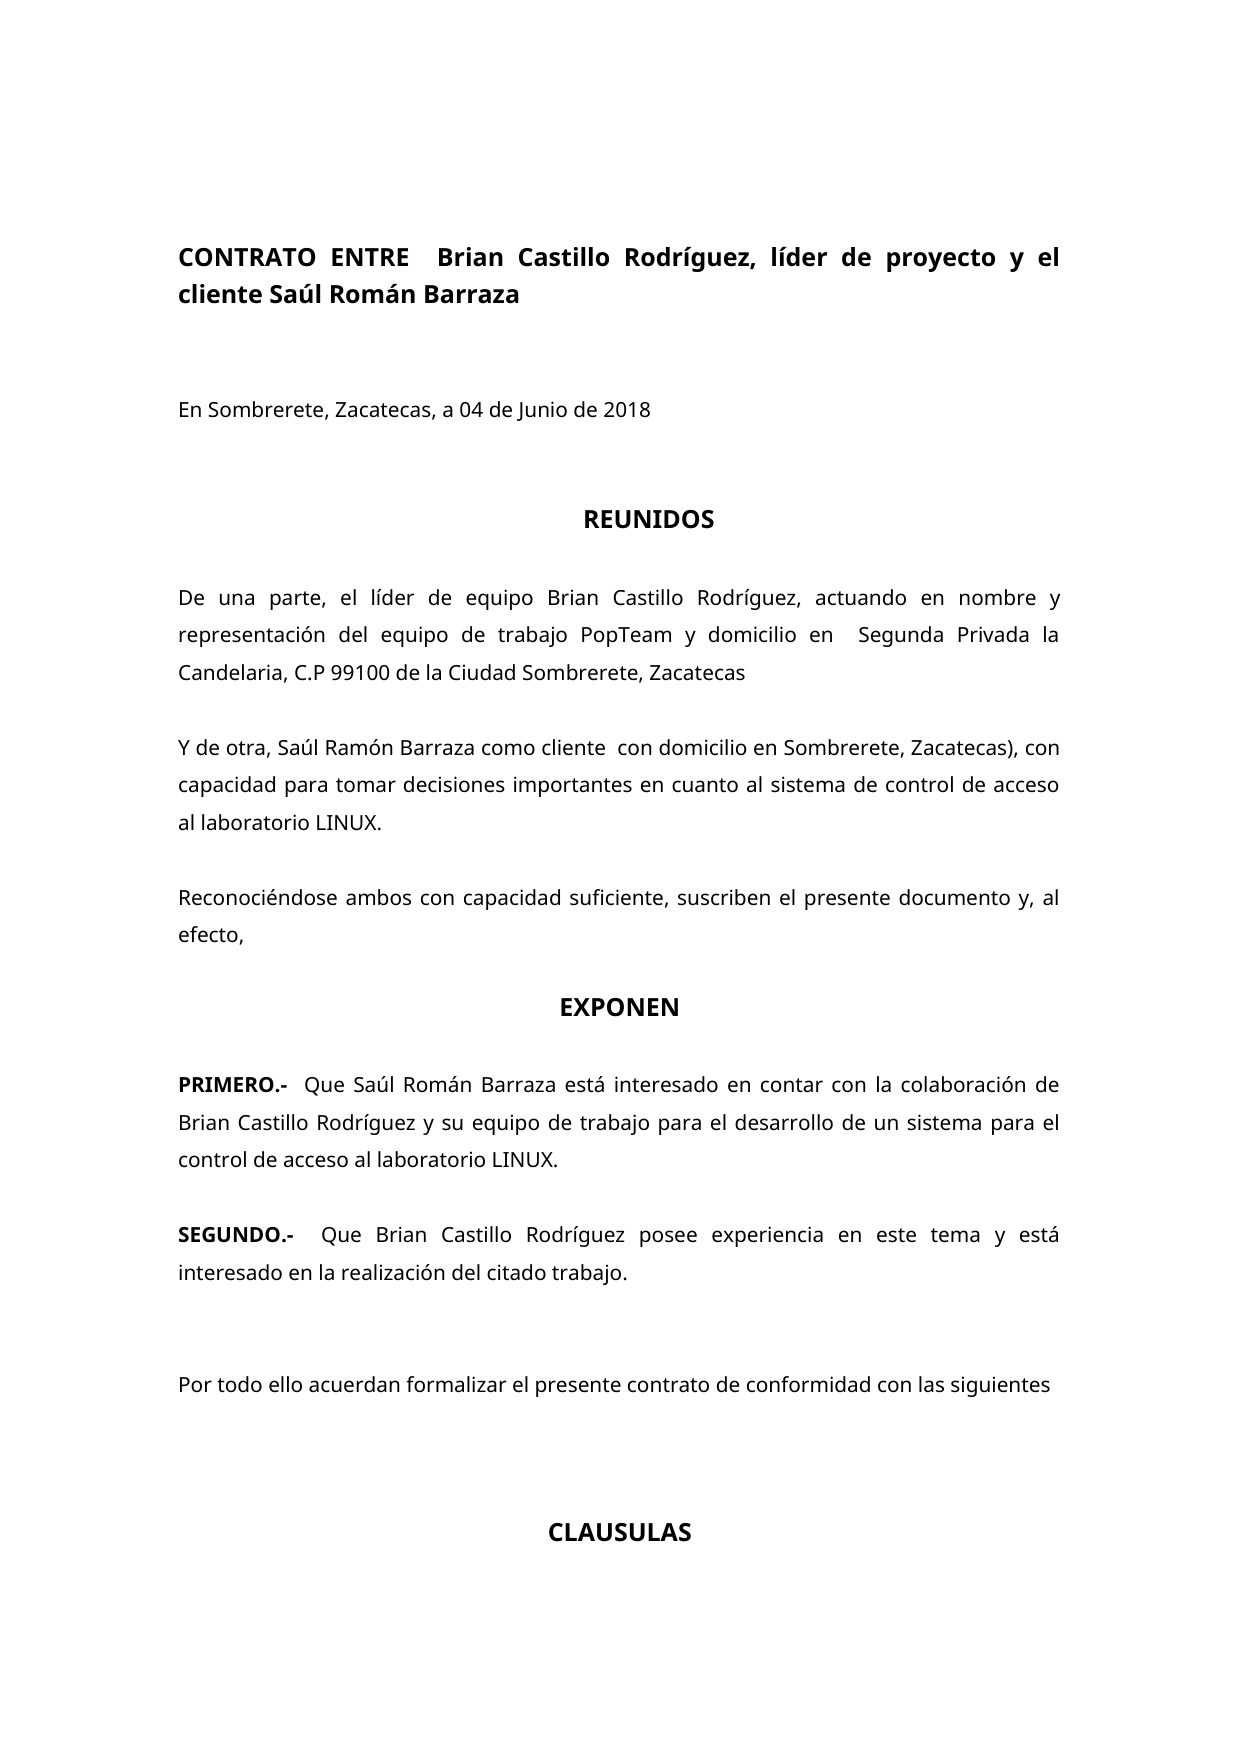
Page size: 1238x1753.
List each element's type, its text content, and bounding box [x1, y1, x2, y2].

text CLAUSULAS [178, 1511, 1061, 1549]
text REUNIDOS [178, 499, 1061, 536]
text Reconociéndose ambos con capacidad suficiente, suscriben el presente documento y, al efecto, [178, 874, 1061, 949]
text CONTRATO ENTRE Brian Castillo Rodríguez, líder de proyecto y el cliente Saúl Román Barraza [178, 236, 1061, 311]
text SEGUNDO.- Que Brian Castillo Rodríguez posee experiencia en este tema y está interesado en la realización del citado trabajo. [178, 1211, 1061, 1286]
text EXPONEN [178, 986, 1061, 1024]
text Y de otra, Saúl Ramón Barraza como cliente con domicilio en Sombrerete, Zacatecas), con capacidad para tomar decisiones importantes en cuanto al sistema de control de acceso al laboratorio LINUX. [178, 724, 1061, 836]
text PRIMERO.- Que Saúl Román Barraza está interesado en contar con la colaboración de Brian Castillo Rodríguez y su equipo de trabajo para el desarrollo de un sistema para el control de acceso al laboratorio LINUX. [178, 1061, 1061, 1174]
text De una parte, el líder de equipo Brian Castillo Rodríguez, actuando en nombre y representación del equipo de trabajo PopTeam y domicilio en Segunda Privada la Candelaria, C.P 99100 de la Ciudad Sombrerete, Zacatecas [178, 574, 1061, 686]
text Por todo ello acuerdan formalizar el presente contrato de conformidad con las siguientes [178, 1361, 1061, 1399]
text En Sombrerete, Zacatecas, a 04 de Junio de 2018 [178, 386, 1061, 424]
